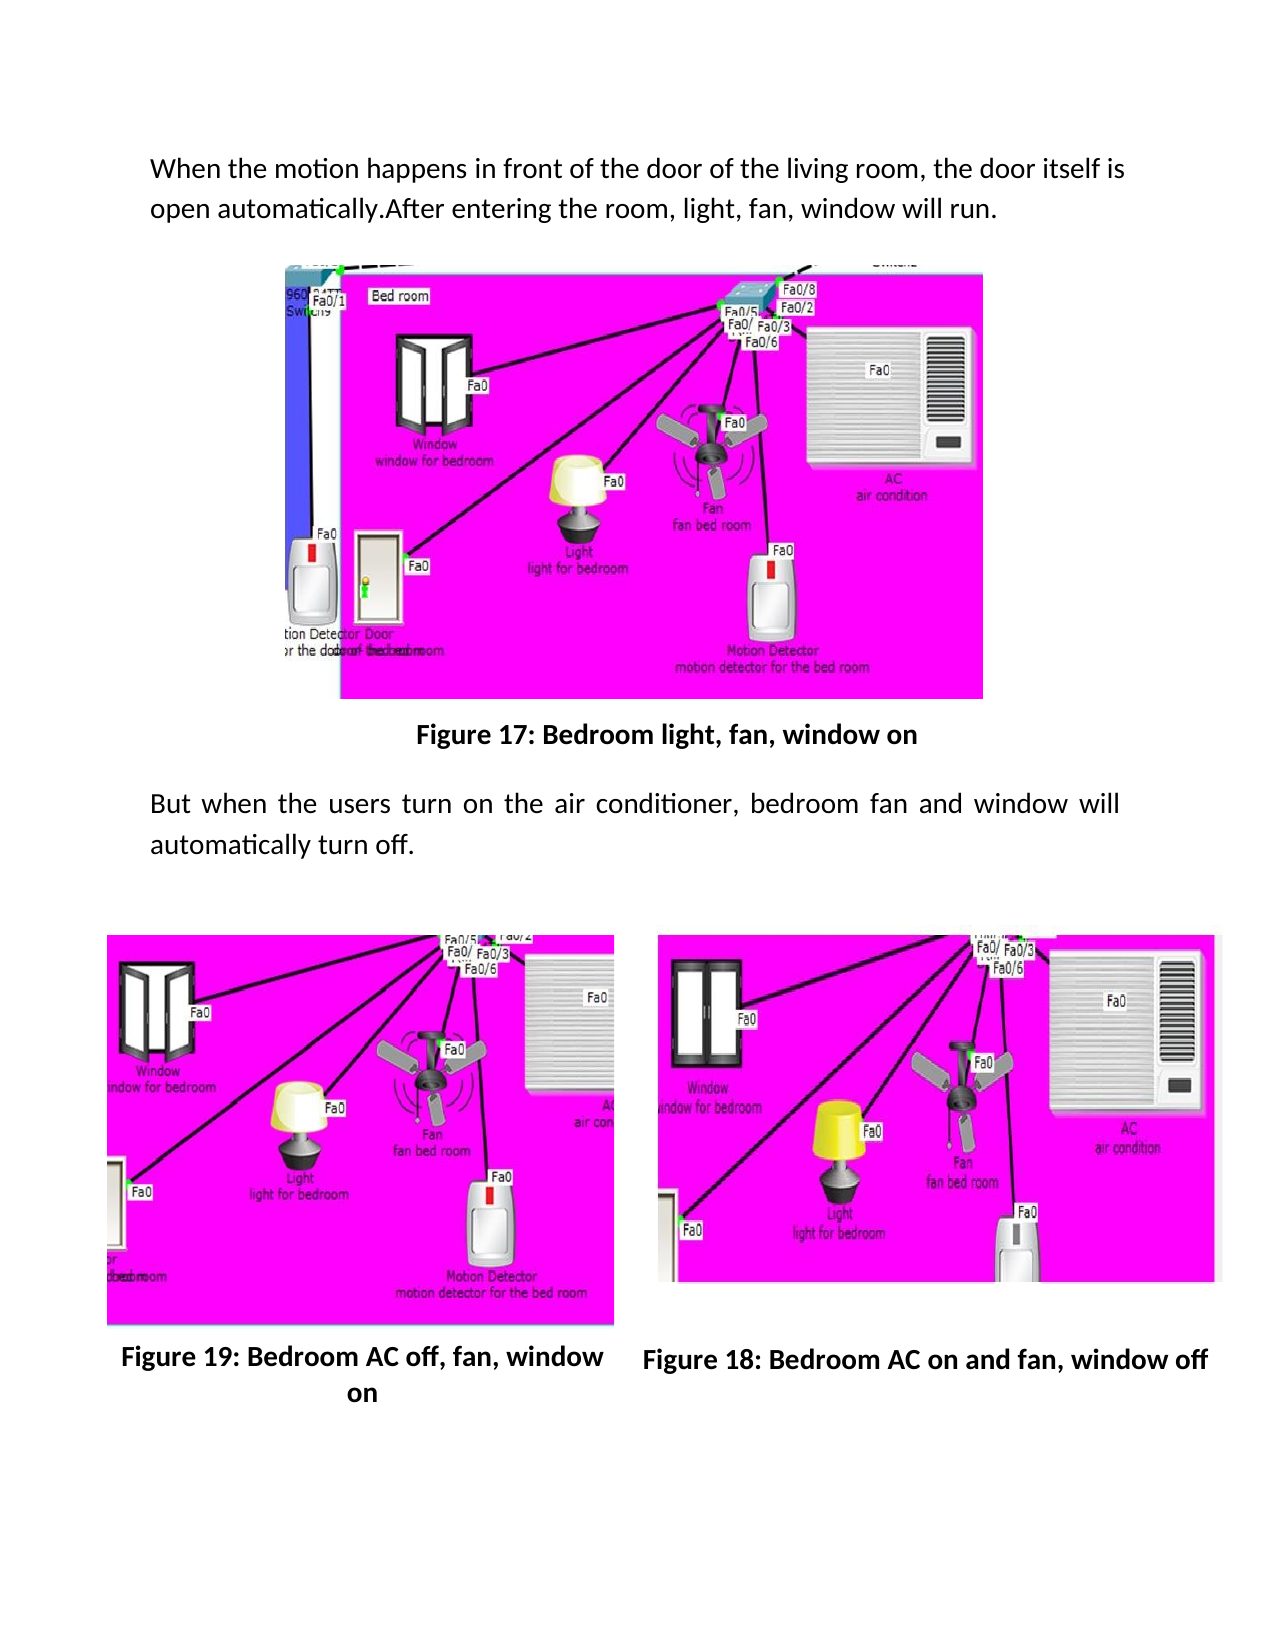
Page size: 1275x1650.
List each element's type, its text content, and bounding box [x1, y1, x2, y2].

text But when the users turn on the air conditioner, bedroom fan and window will automatically turn off. [150, 785, 1235, 862]
text Figure 19: Bedroom AC off, fan, window on [121, 1338, 604, 1410]
picture [656, 925, 1223, 1284]
picture [107, 935, 615, 1329]
text Figure 18: Bedroom AC on and fan, window off [643, 1341, 1235, 1377]
picture [284, 265, 983, 699]
text When the motion happens in front of the door of the living room, the door itself is open automatically.After entering the room, light, fan, window will run. [150, 150, 1179, 226]
